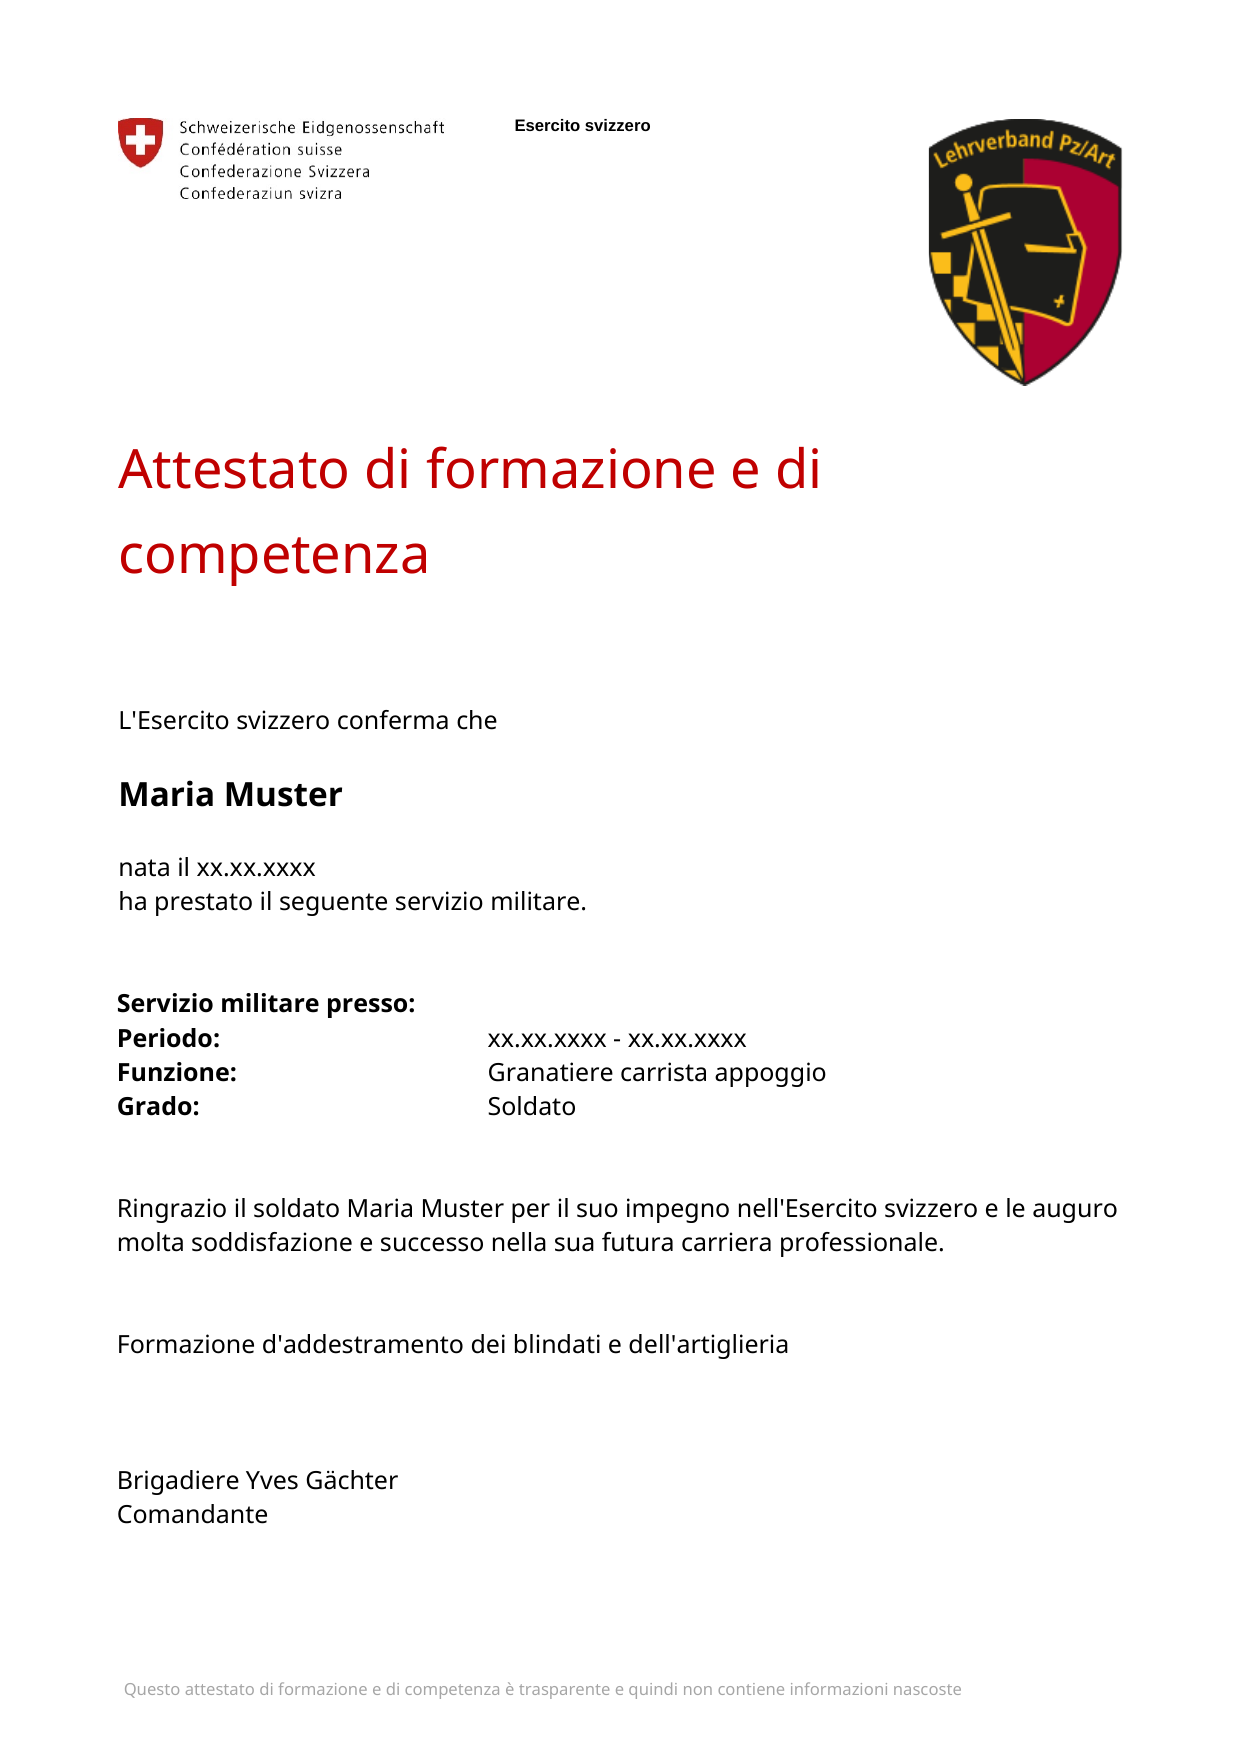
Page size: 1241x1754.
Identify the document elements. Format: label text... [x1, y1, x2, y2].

text Attestato di formazione e di competenza [118, 431, 1122, 589]
text nata il xx.xx.xxxx [118, 850, 1122, 884]
text Brigadiere Yves Gächter [117, 1463, 1122, 1497]
text L'Esercito svizzero conferma che [118, 702, 1122, 736]
text Ringrazio il soldato Maria Muster per il suo impegno nell'Esercito svizzero e le auguro molta soddisfazione e successo nella sua futura carriera professionale. [117, 1156, 1122, 1259]
picture [118, 118, 462, 199]
text Formazione d'addestramento dei blindati e dell'artiglieria [117, 1327, 1122, 1361]
text Periodo: xx.xx.xxxx - xx.xx.xxxx [117, 1020, 1122, 1054]
picture [928, 119, 1123, 386]
text Funzione: Granatiere carrista appoggio [117, 1054, 1122, 1088]
text Servizio militare presso: [117, 986, 1122, 1020]
text ha prestato il seguente servizio militare. [118, 884, 1122, 918]
text Comandante [117, 1497, 1122, 1531]
text Grado: Soldato [117, 1088, 1122, 1122]
text Maria Muster [118, 770, 1122, 816]
